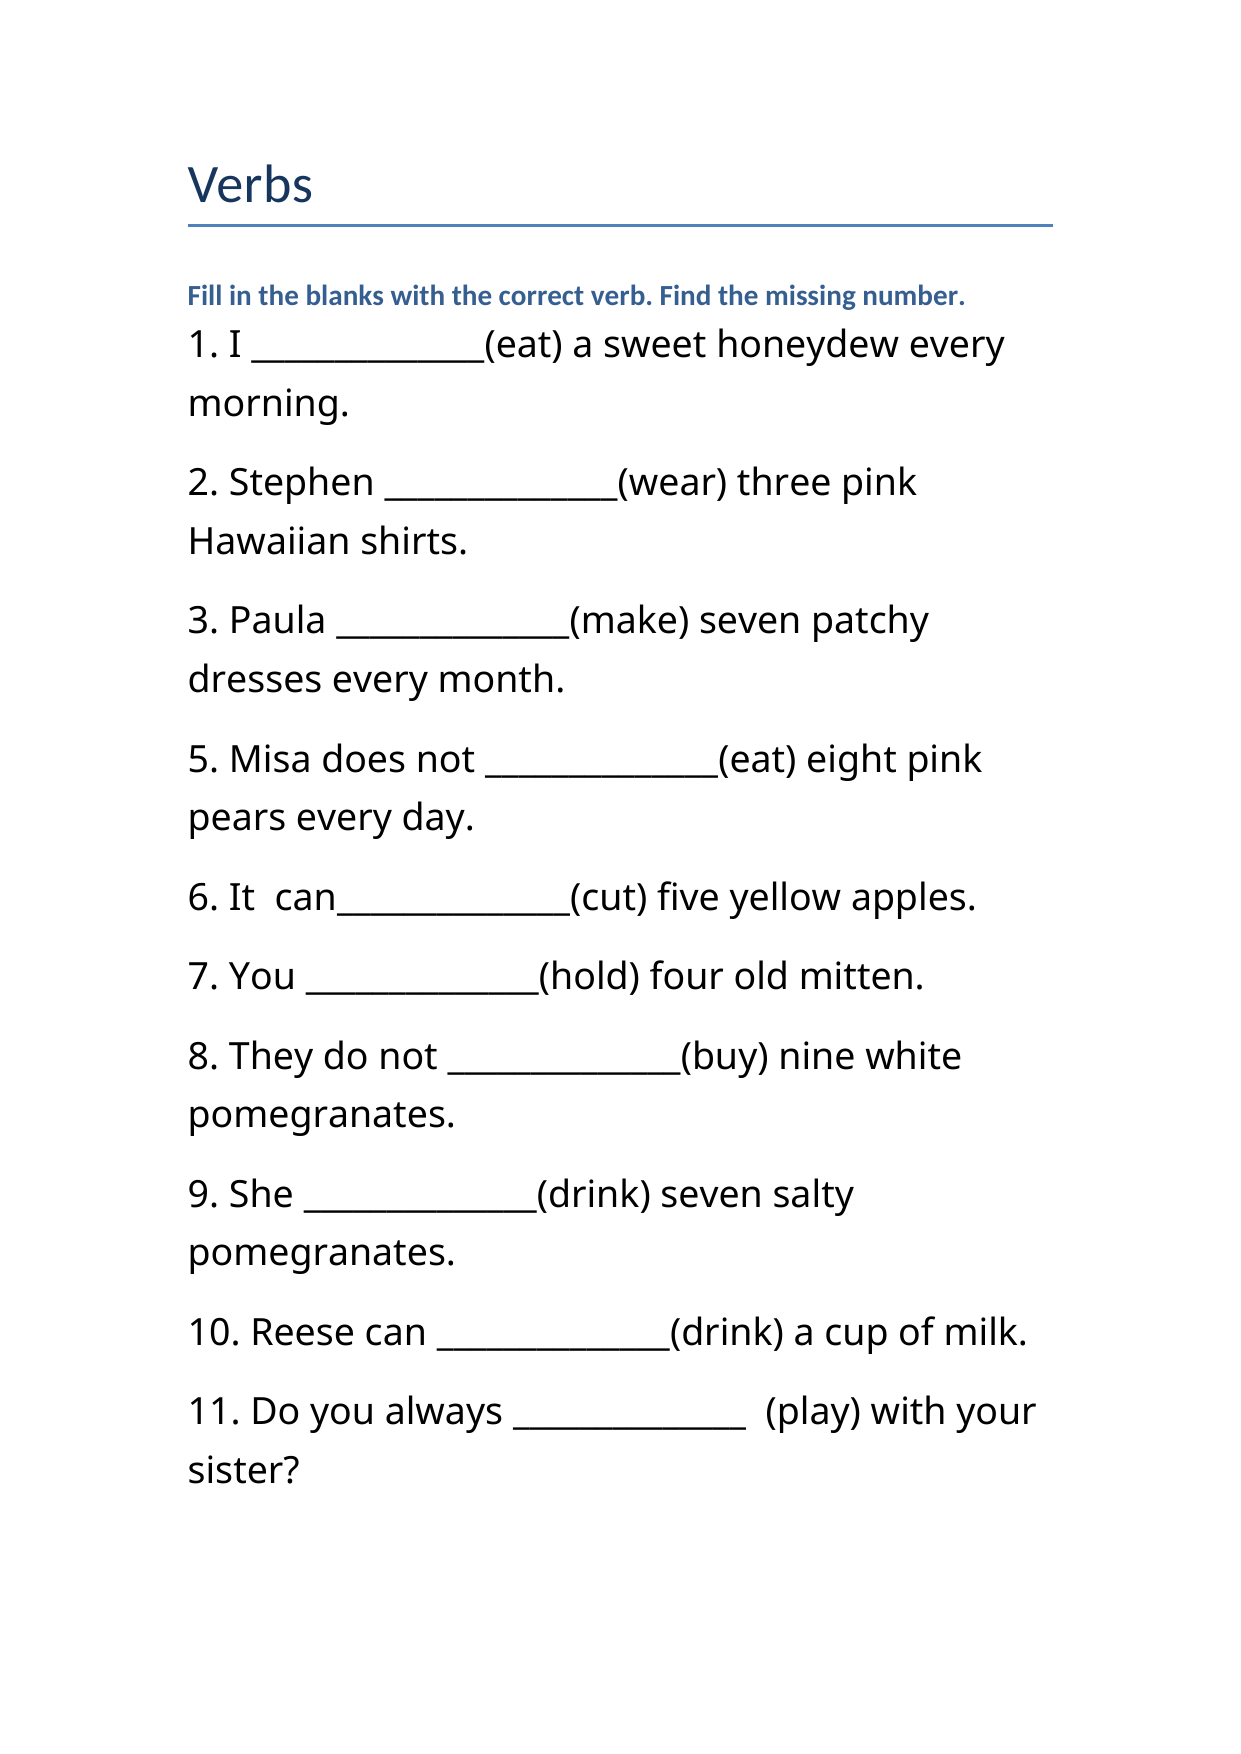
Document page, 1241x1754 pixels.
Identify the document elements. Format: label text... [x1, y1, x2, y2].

text 10. Reese can ______________(drink) a cup of milk. [187, 1305, 1053, 1356]
text 7. You ______________(hold) four old mitten. [187, 949, 1053, 1001]
text 6. It can______________(cut) five yellow apples. [187, 870, 1053, 921]
text 2. Stephen ______________(wear) three pink Hawaiian shirts. [187, 456, 1053, 565]
text 3. Paula ______________(make) seven patchy dresses every month. [187, 594, 1053, 703]
title Verbs [187, 150, 1053, 227]
subtitle Fill in the blanks with the correct verb. Find the missing number. [187, 277, 1053, 312]
text 5. Misa does not ______________(eat) eight pink pears every day. [187, 732, 1053, 842]
text 11. Do you always ______________ (play) with your sister? [187, 1385, 1053, 1494]
text 8. They do not ______________(buy) nine white pomegranates. [187, 1029, 1053, 1139]
text 1. I ______________(eat) a sweet honeydew every morning. [187, 317, 1053, 427]
text 9. She ______________(drink) seven salty pomegranates. [187, 1167, 1053, 1277]
